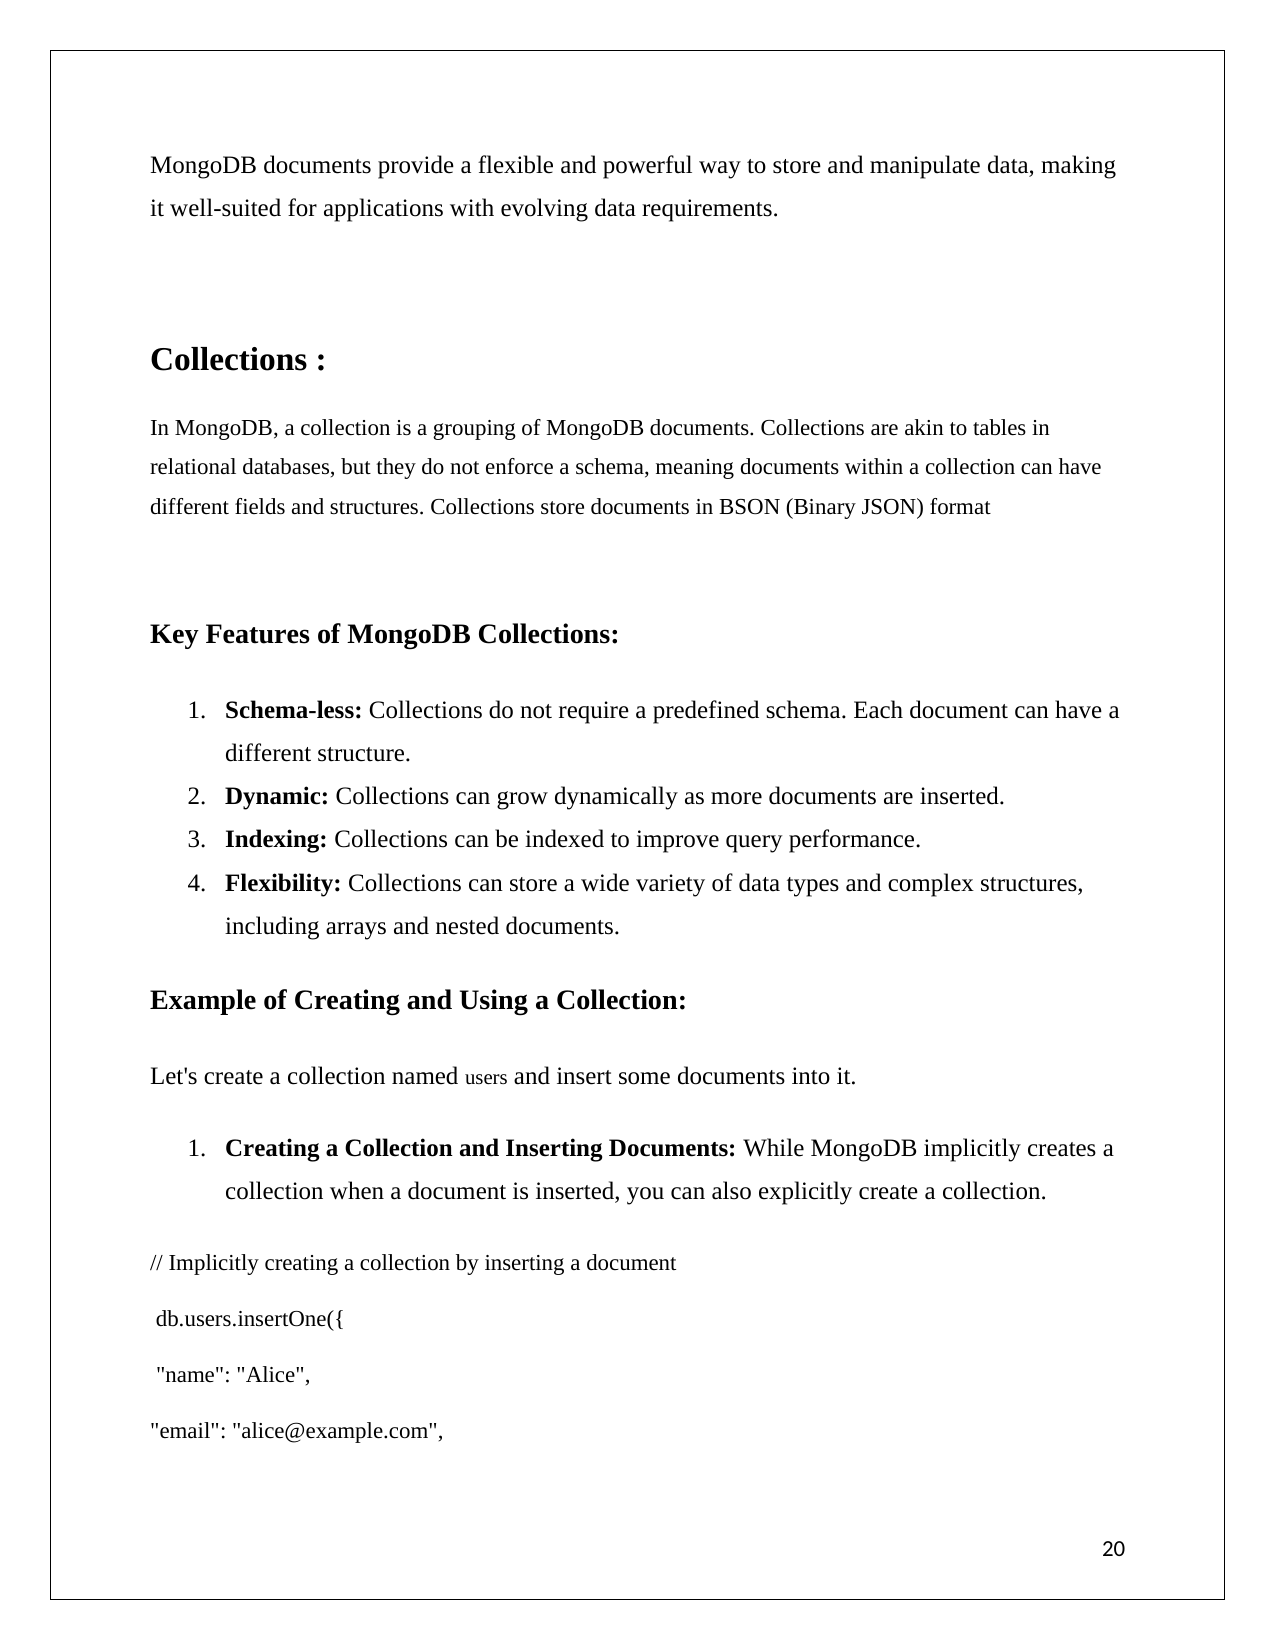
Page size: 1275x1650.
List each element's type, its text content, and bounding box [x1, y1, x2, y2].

list Creating a Collection and Inserting Documents: While MongoDB implicitly creates a collection when a document is inserted, you can also explicitly create a collection. [187, 1133, 1125, 1205]
list Schema-less: Collections do not require a predefined schema. Each document can have a different structure. [187, 695, 1125, 767]
text Let's create a collection named users and insert some documents into it. [150, 1061, 1125, 1089]
text "email": "alice@example.com", [150, 1417, 1125, 1443]
text Collections : [150, 339, 1125, 378]
text MongoDB documents provide a flexible and powerful way to store and manipulate data, making it well-suited for applications with evolving data requirements. [150, 150, 1125, 222]
text // Implicitly creating a collection by inserting a document [150, 1248, 1125, 1275]
text db.users.insertOne({ [150, 1305, 1125, 1331]
text "name": "Alice", [150, 1361, 1125, 1387]
list Indexing: Collections can be indexed to improve query performance. [187, 824, 1125, 853]
text Key Features of MongoDB Collections: [150, 617, 1125, 650]
list Dynamic: Collections can grow dynamically as more documents are inserted. [187, 781, 1125, 810]
text In MongoDB, a collection is a grouping of MongoDB documents. Collections are akin to tables in relational databases, but they do not enforce a schema, meaning documents within a collection can have different fields and structures. Collections store documents in BSON (Binary JSON) format [150, 414, 1125, 519]
subtitle Example of Creating and Using a Collection: [150, 983, 1125, 1016]
list Flexibility: Collections can store a wide variety of data types and complex structures, including arrays and nested documents. [187, 868, 1125, 939]
